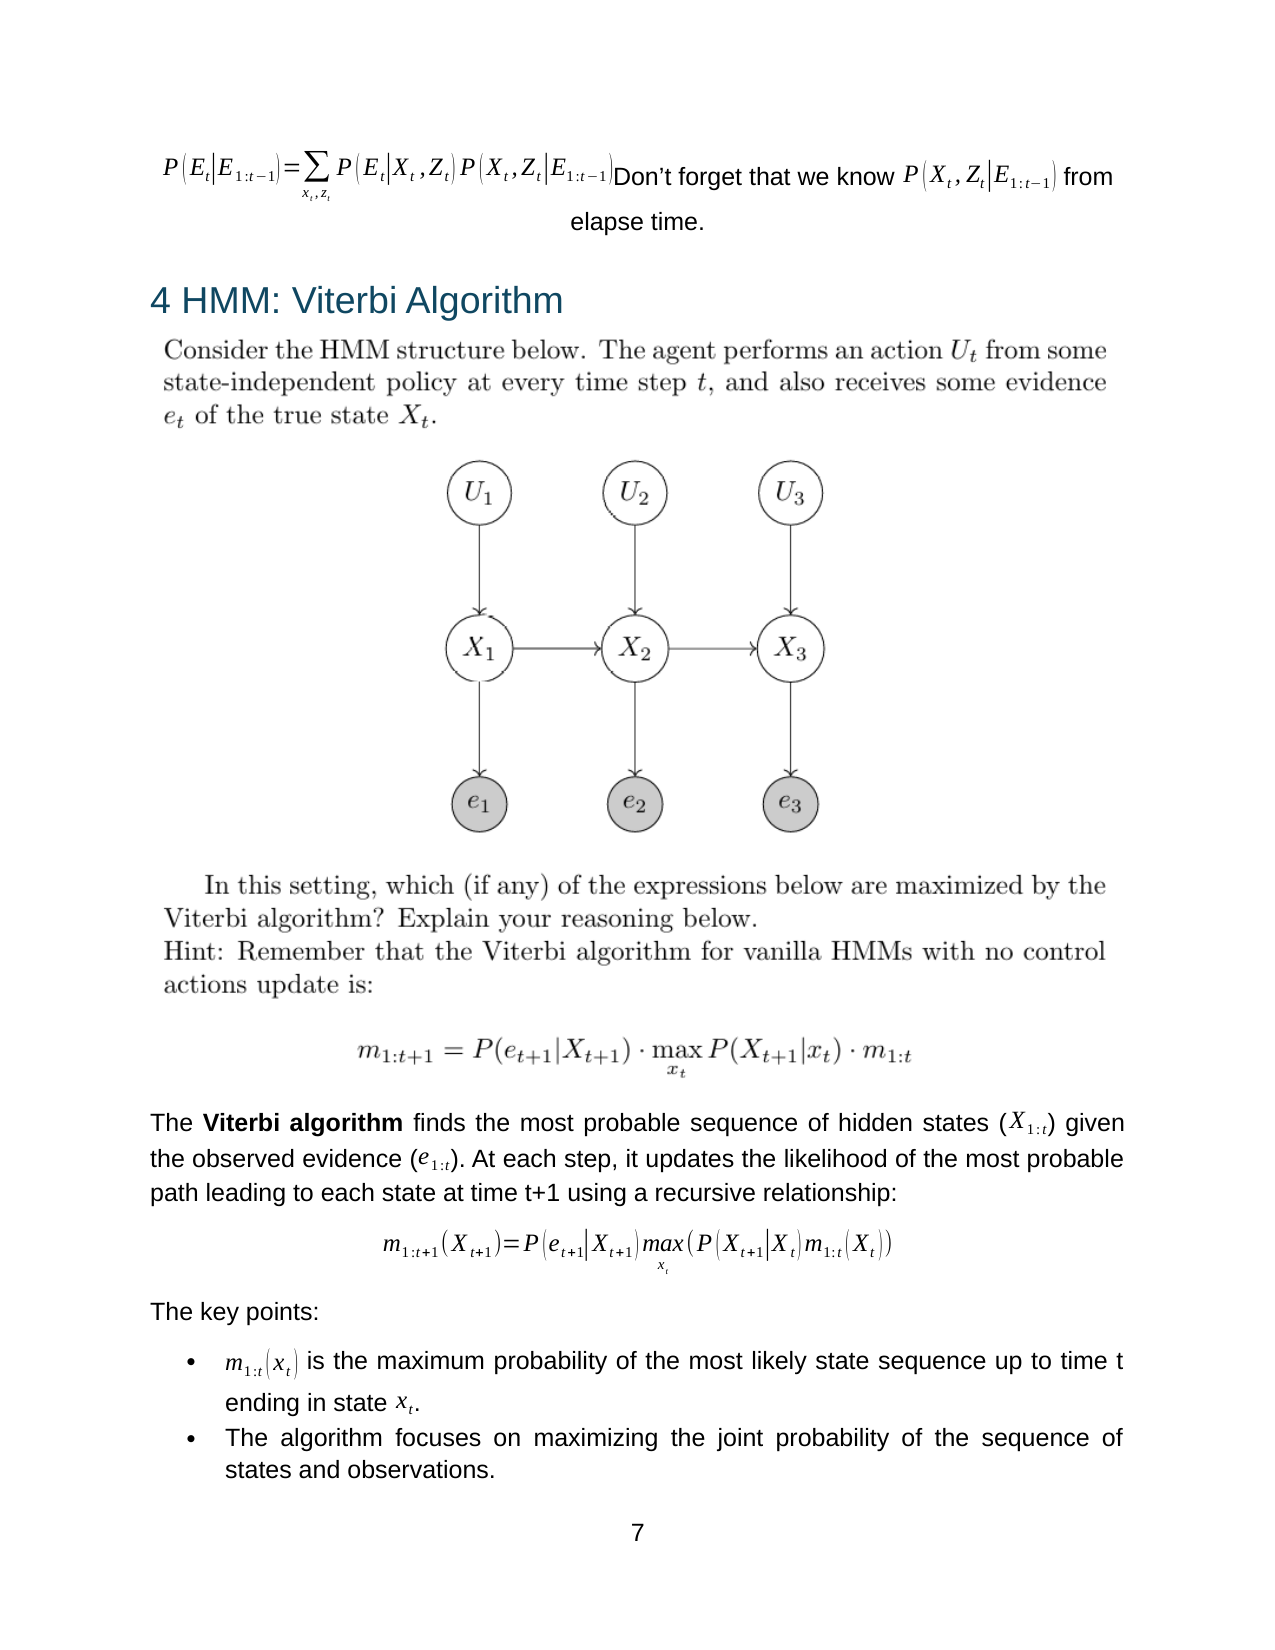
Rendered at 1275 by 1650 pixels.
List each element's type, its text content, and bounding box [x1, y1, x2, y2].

text The key points: [150, 1297, 1125, 1325]
text Don’t forget that we know from elapse time. [150, 150, 1125, 236]
subtitle 4 HMM: Viterbi Algorithm [150, 278, 1125, 321]
list The algorithm focuses on maximizing the joint probability of the sequence of states and observations. [187, 1422, 1125, 1484]
text The Viterbi algorithm finds the most probable sequence of hidden states () given the observed evidence (). At each step, it updates the likelihood of the most probable path leading to each state at time t+1 using a recursive relationship: [150, 1107, 1125, 1207]
picture [150, 335, 1125, 1086]
list is the maximum probability of the most likely state sequence up to time t ending in state ​. [187, 1346, 1125, 1418]
